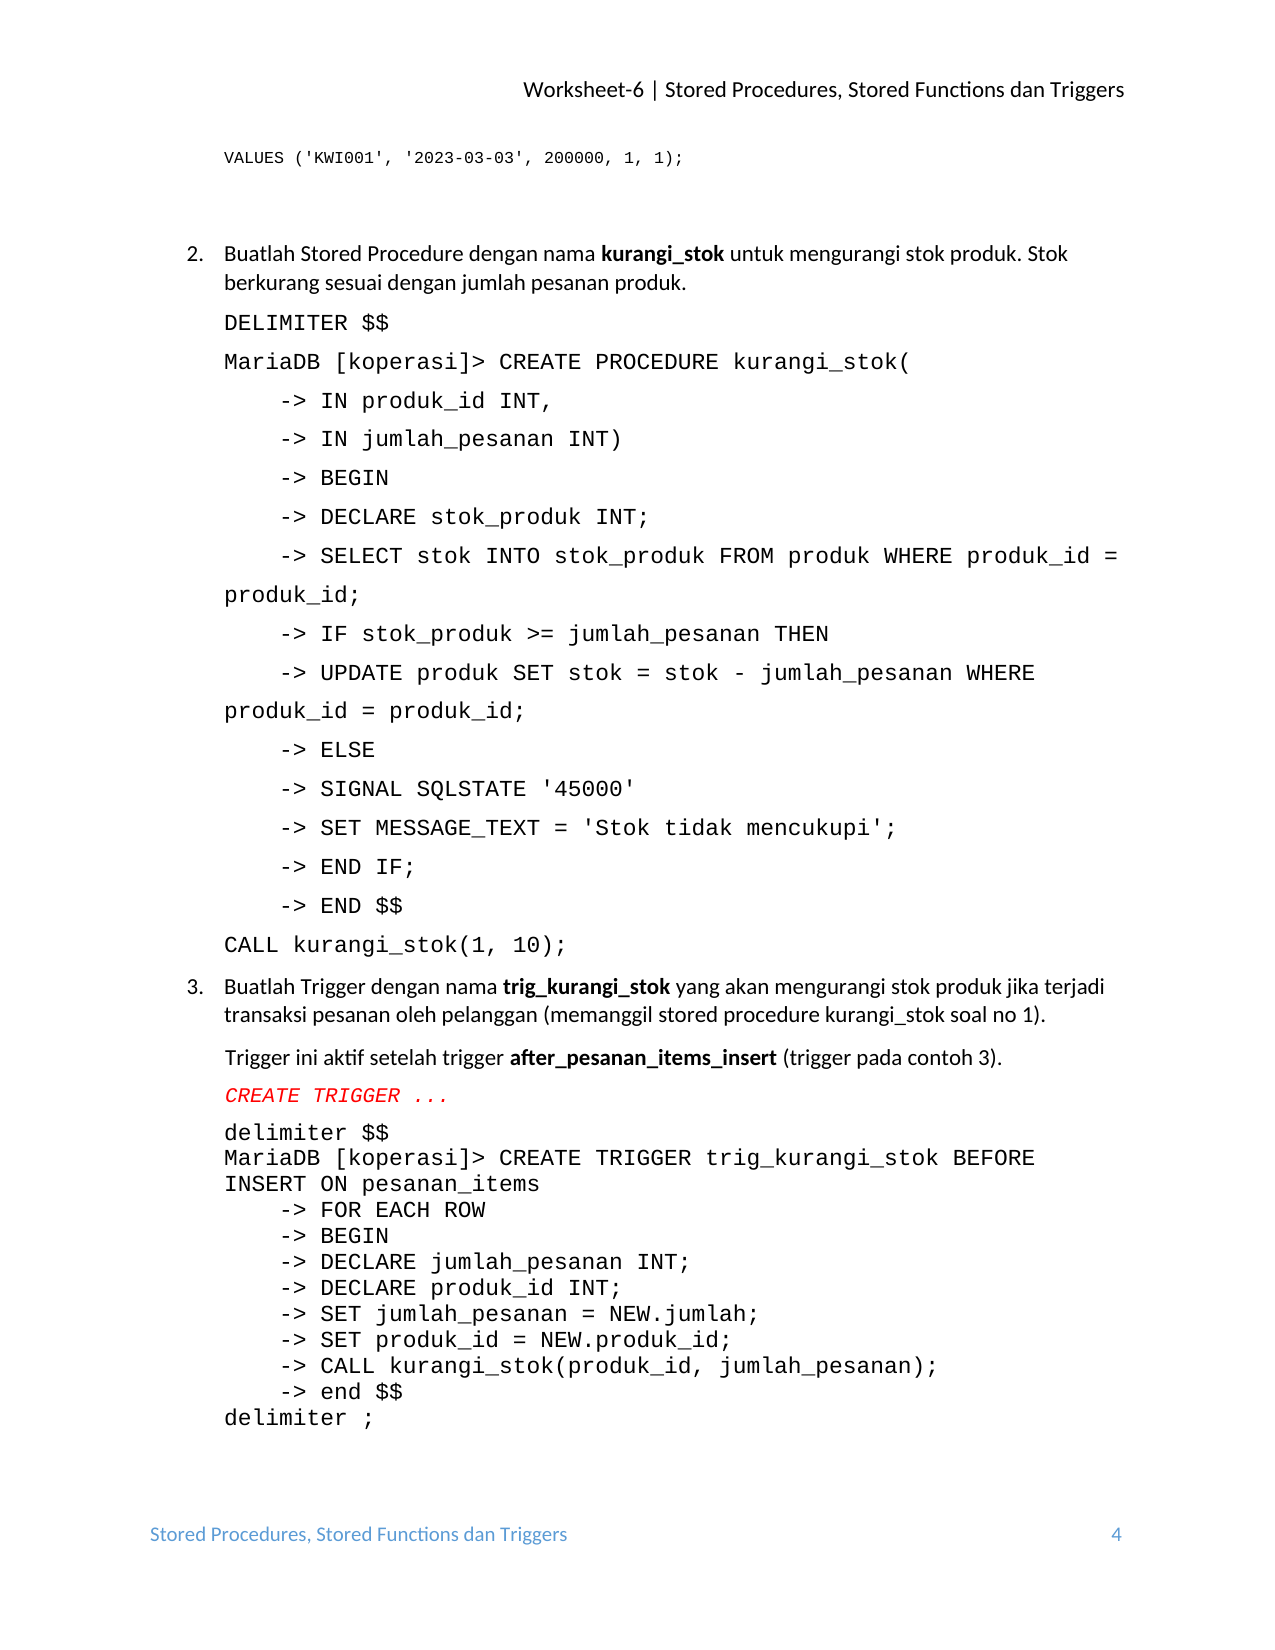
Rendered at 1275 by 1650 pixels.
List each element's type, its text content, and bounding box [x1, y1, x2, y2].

text -> SET MESSAGE_TEXT = 'Stok tidak mencukupi'; [224, 816, 1125, 842]
text -> SIGNAL SQLSTATE '45000' [224, 777, 1125, 803]
text -> DECLARE jumlah_pesanan INT; [224, 1251, 1125, 1276]
text -> UPDATE produk SET stok = stok - jumlah_pesanan WHERE produk_id = produk_id; [224, 661, 1125, 726]
text -> ELSE [224, 739, 1125, 764]
text MariaDB [koperasi]> CREATE PROCEDURE kurangi_stok( [224, 350, 1125, 376]
list Buatlah Stored Procedure dengan nama kurangi_stok untuk mengurangi stok produk. Stok berkurang sesuai dengan jumlah pesanan produk. [186, 239, 1125, 296]
text -> SET jumlah_pesanan = NEW.jumlah; [224, 1302, 1125, 1328]
text CALL kurangi_stok(1, 10); [224, 933, 1125, 959]
text -> END IF; [224, 855, 1125, 881]
text -> FOR EACH ROW [224, 1199, 1125, 1224]
text -> IF stok_produk >= jumlah_pesanan THEN [224, 622, 1125, 648]
text -> CALL kurangi_stok(produk_id, jumlah_pesanan); [224, 1354, 1125, 1380]
text DELIMITER $$ [224, 311, 1125, 337]
text -> BEGIN [224, 1224, 1125, 1251]
text -> DECLARE produk_id INT; [224, 1276, 1125, 1302]
text -> DECLARE stok_produk INT; [224, 506, 1125, 531]
text VALUES ('KWI001', '2023-03-03', 200000, 1, 1); [224, 150, 1125, 169]
text CREATE TRIGGER ... [225, 1085, 1125, 1109]
text Trigger ini aktif setelah trigger after_pesanan_items_insert (trigger pada contoh 3). [225, 1043, 1125, 1071]
text -> SET produk_id = NEW.produk_id; [224, 1328, 1125, 1354]
text -> SELECT stok INTO stok_produk FROM produk WHERE produk_id = produk_id; [224, 544, 1125, 609]
text -> BEGIN [224, 467, 1125, 493]
text delimiter ; [224, 1406, 1125, 1432]
text -> IN jumlah_pesanan INT) [224, 428, 1125, 454]
text -> IN produk_id INT, [224, 389, 1125, 415]
list Buatlah Trigger dengan nama trig_kurangi_stok yang akan mengurangi stok produk jika terjadi transaksi pesanan oleh pelanggan (memanggil stored procedure kurangi_stok soal no 1). [186, 972, 1125, 1028]
text delimiter $$ [224, 1121, 1125, 1147]
text MariaDB [koperasi]> CREATE TRIGGER trig_kurangi_stok BEFORE INSERT ON pesanan_items [224, 1147, 1125, 1199]
text -> end $$ [224, 1380, 1125, 1406]
text -> END $$ [224, 894, 1125, 920]
